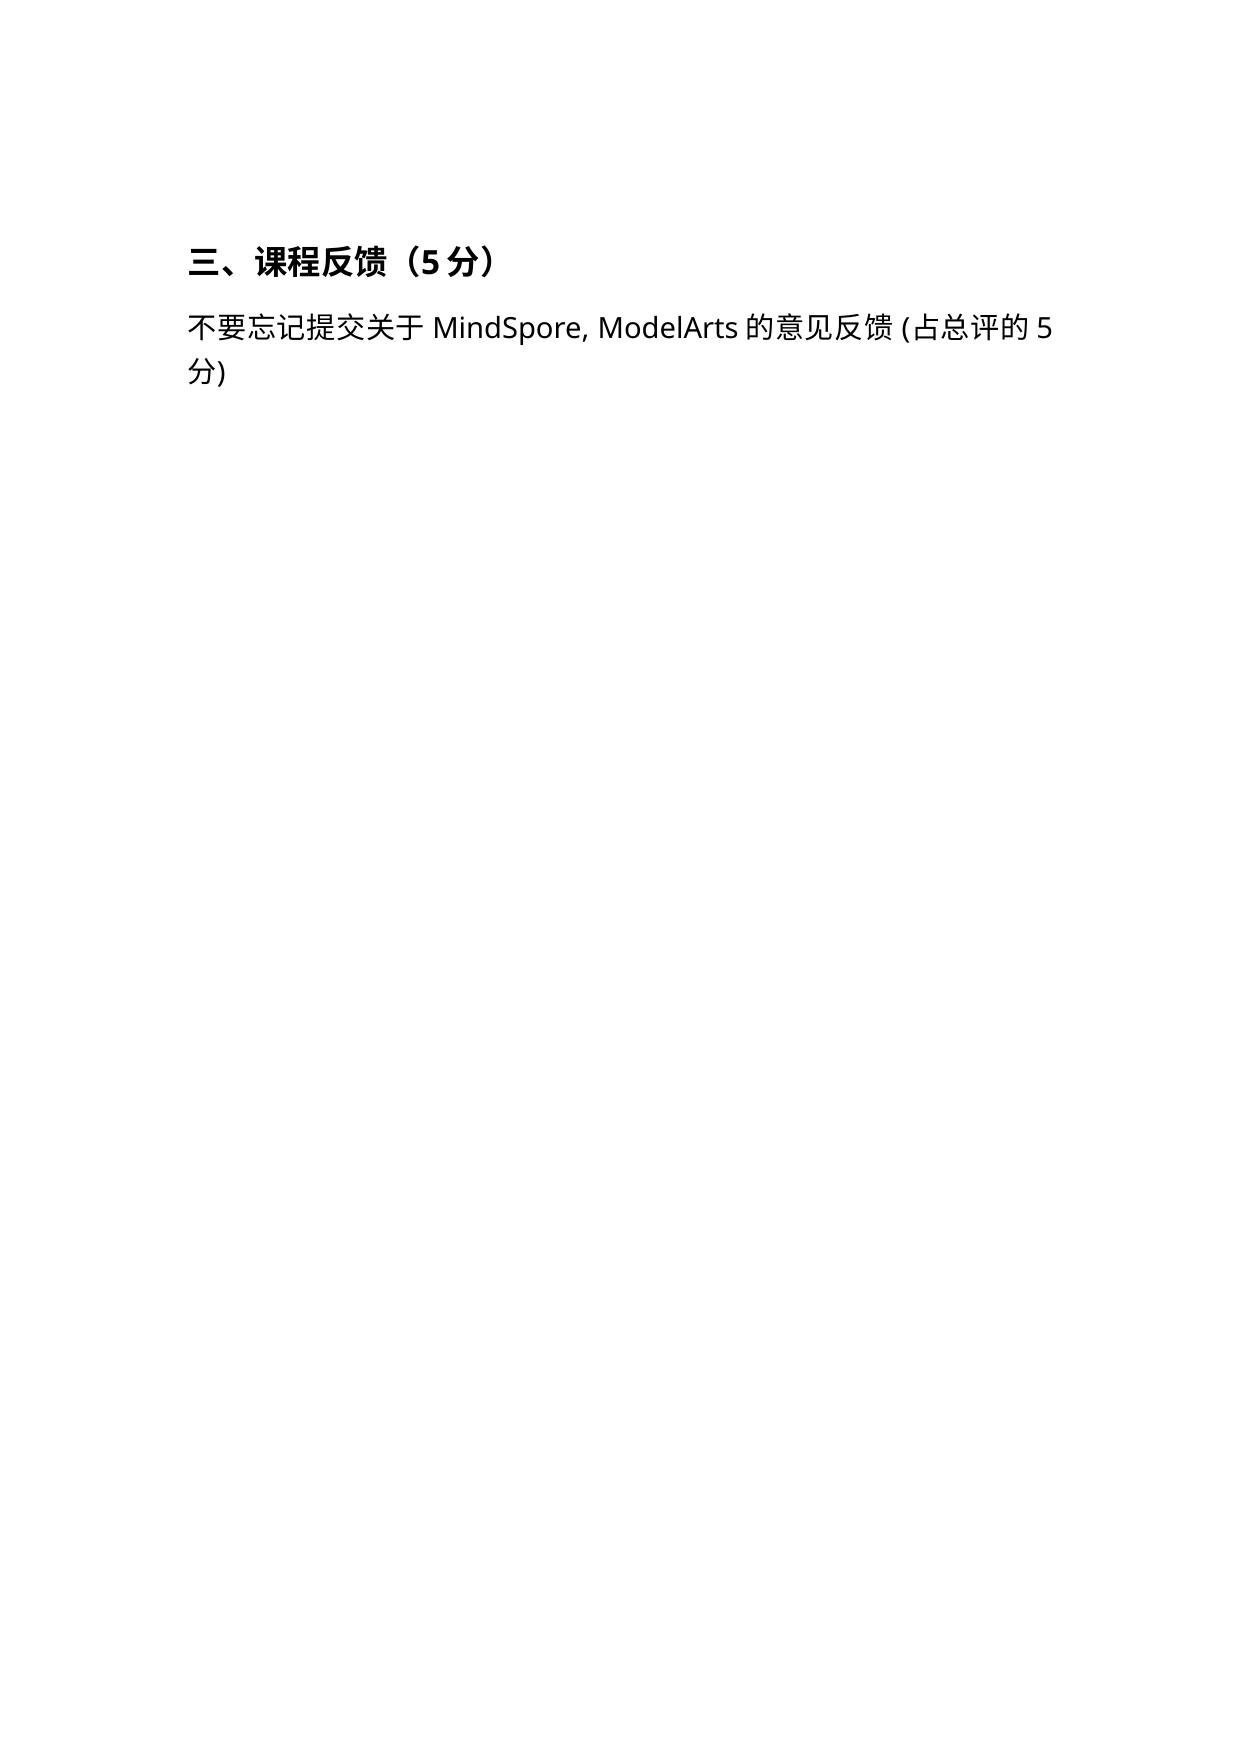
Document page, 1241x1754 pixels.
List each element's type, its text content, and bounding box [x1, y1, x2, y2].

text 三、课程反馈（5分） [187, 216, 1053, 304]
text 不要忘记提交关于MindSpore, ModelArts的意见反馈 (占总评的5分) [187, 304, 1053, 392]
